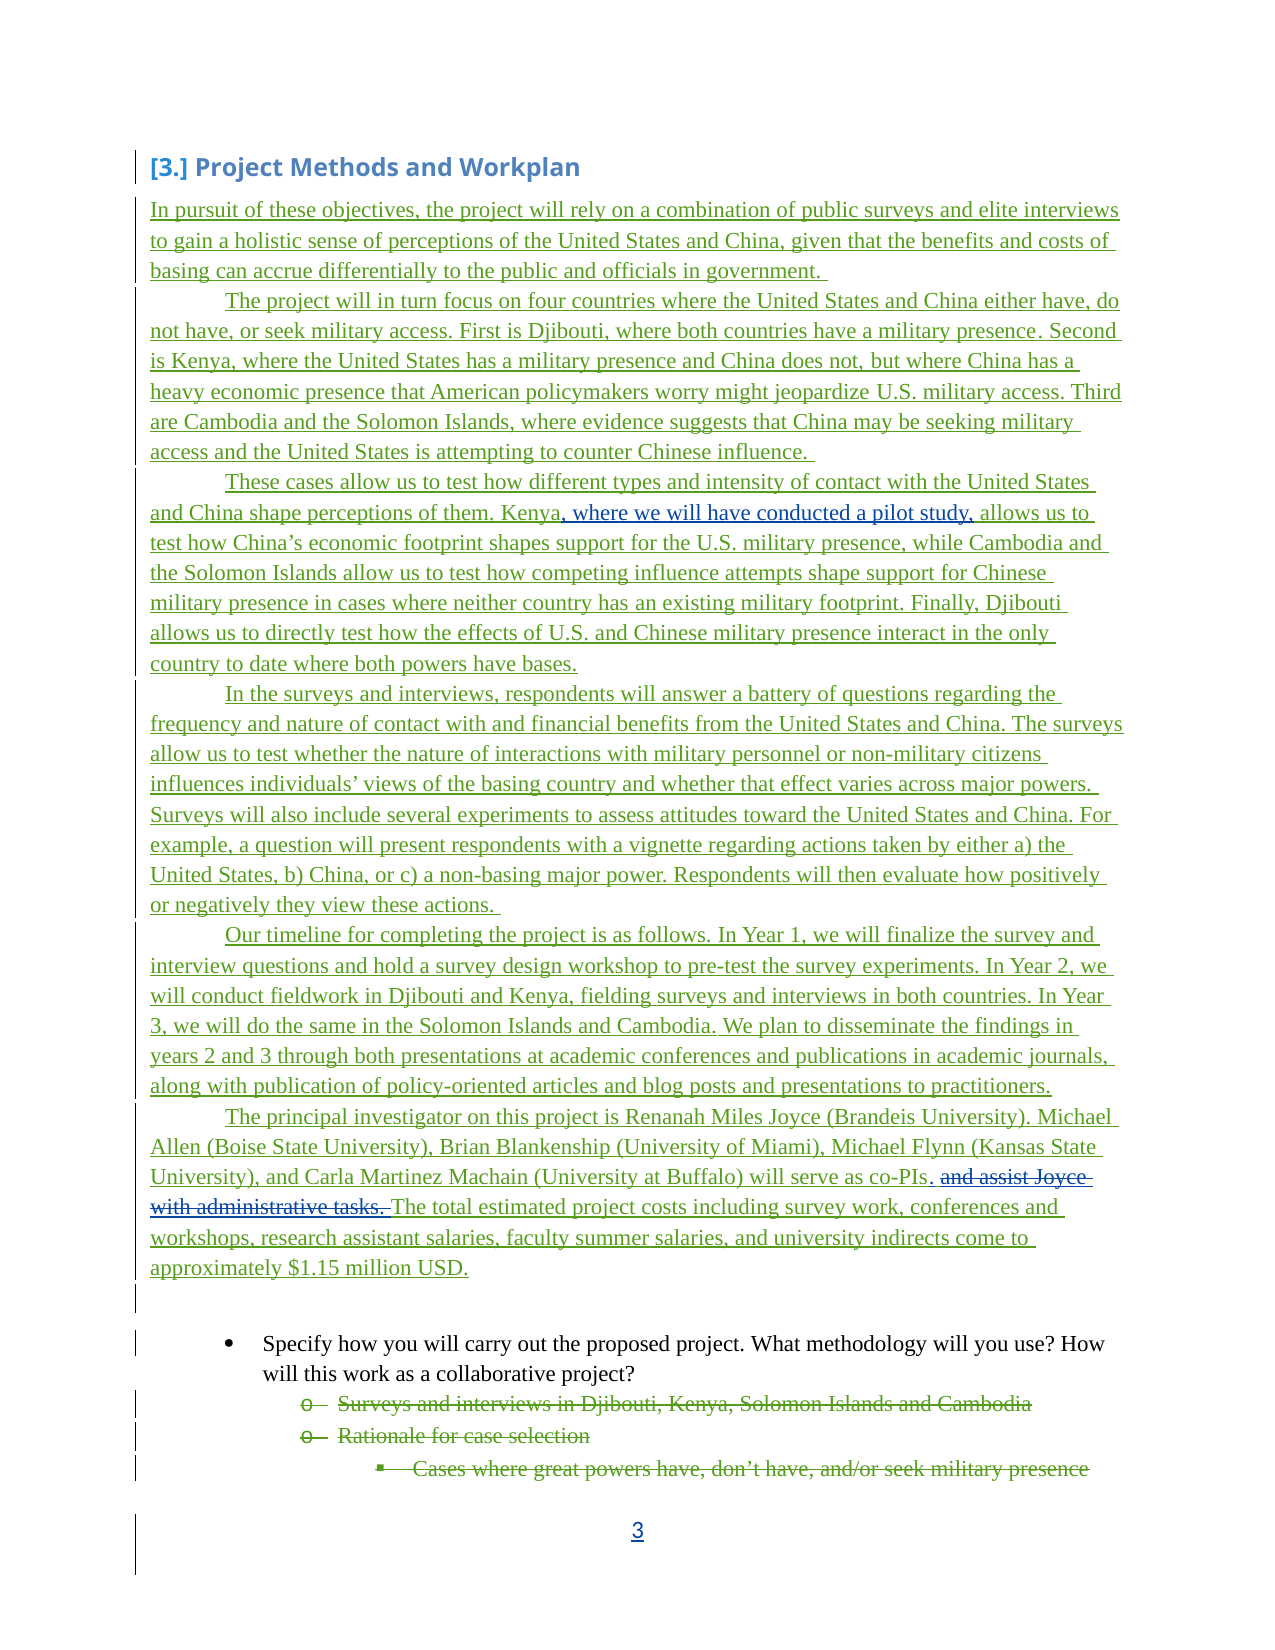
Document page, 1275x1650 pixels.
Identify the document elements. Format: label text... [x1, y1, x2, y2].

list Specify how you will carry out the proposed project. What methodology will you use? How will this work as a collaborative project? [225, 1329, 1125, 1386]
subtitle Project Methods and Workplan [150, 150, 1125, 184]
